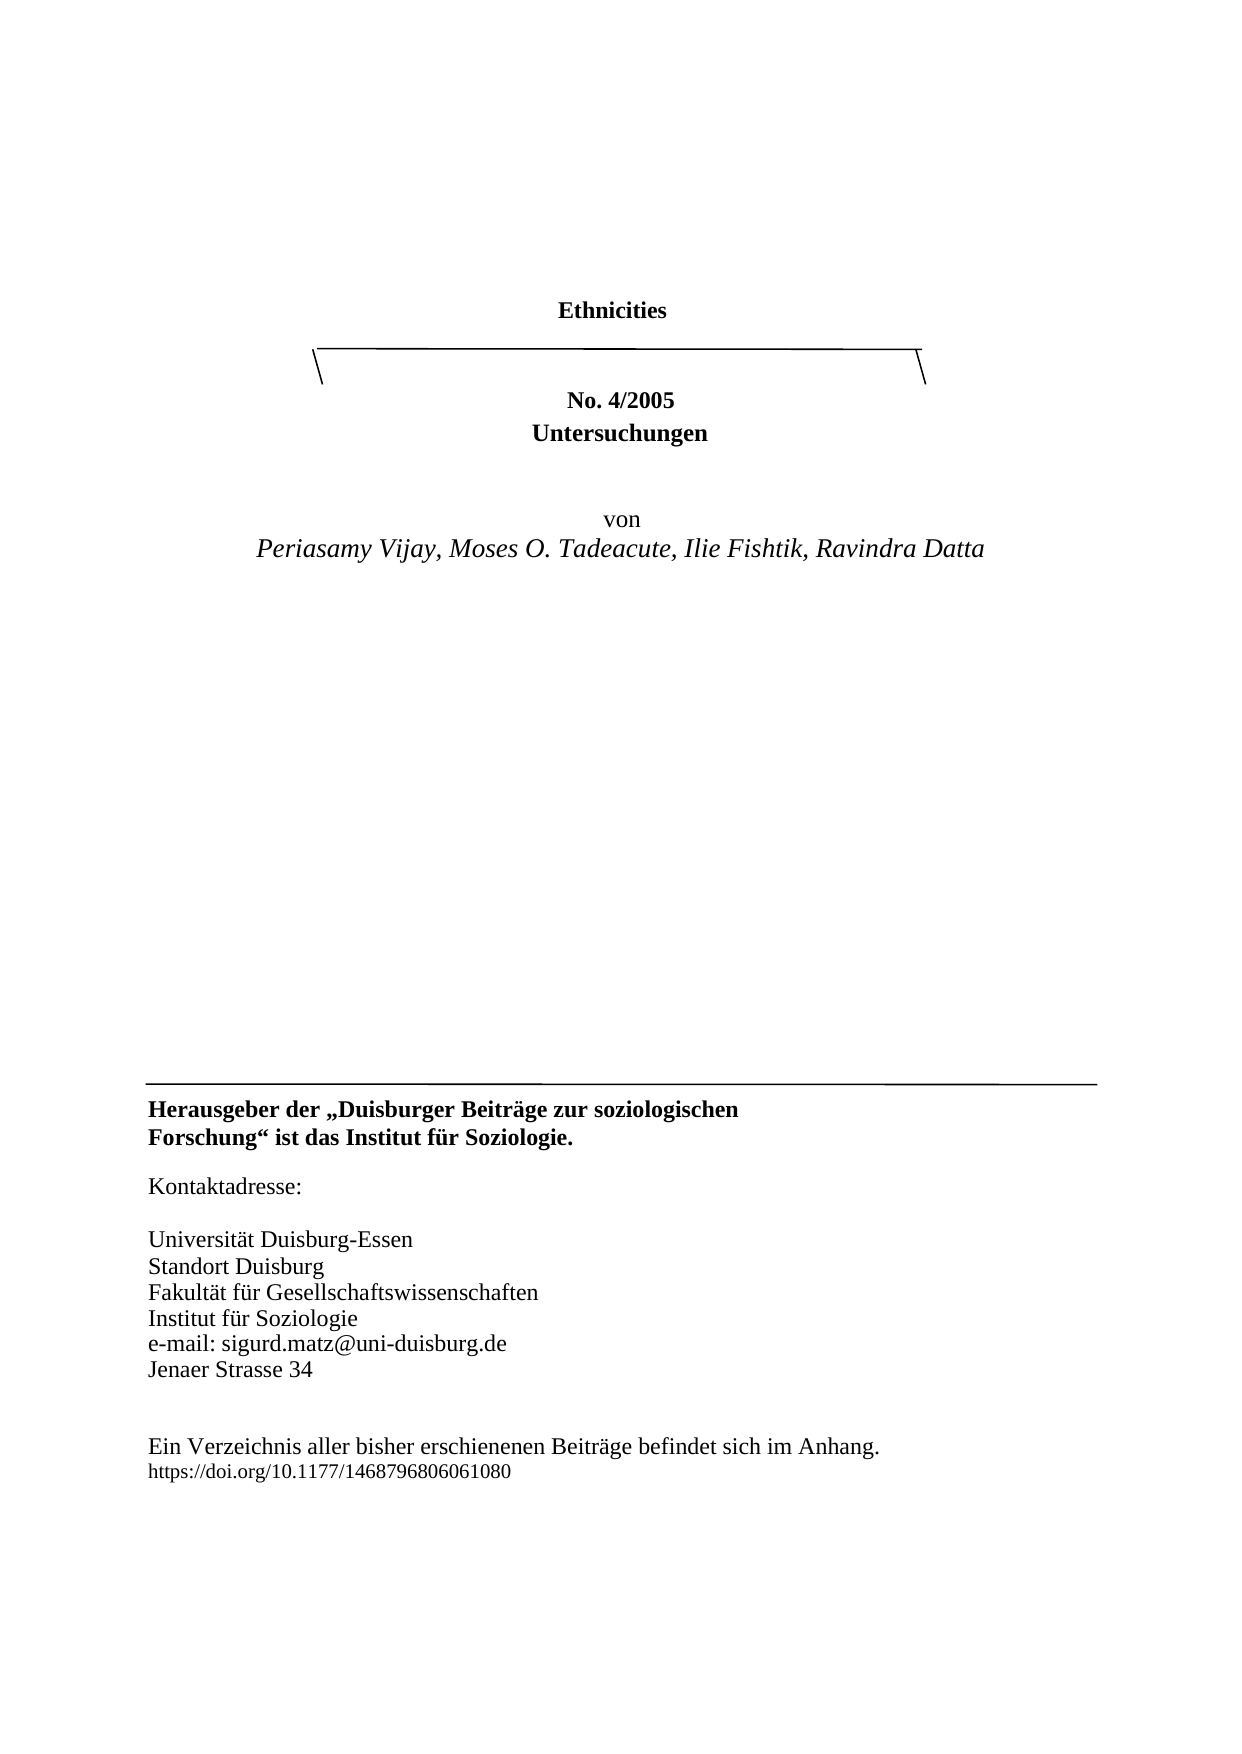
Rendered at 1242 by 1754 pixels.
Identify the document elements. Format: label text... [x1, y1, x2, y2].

text Untersuchungen [148, 418, 1092, 446]
text von [148, 504, 1096, 533]
text Universität Duisburg-Essen [148, 1225, 1092, 1253]
text Kontaktadresse: [148, 1172, 1092, 1199]
text Ein Verzeichnis aller bisher erschienenen Beiträge befindet sich im Anhang. [148, 1432, 1092, 1459]
text No. 4/2005 [148, 386, 1094, 414]
text Jenaer Strasse 34 [148, 1357, 443, 1383]
text https://doi.org/10.1177/1468796806061080 [148, 1459, 1092, 1483]
text Ethnicities [148, 297, 1077, 324]
text Periasamy Vijay, Moses O. Tadeacute, Ilie Fishtik, Ravindra Datta [148, 533, 1094, 564]
text Herausgeber der „Duisburger Beiträge zur soziologischen Forschung“ ist das Institut für Soziologie. [148, 1096, 837, 1150]
text Institut für Soziologie [148, 1306, 1092, 1332]
text Fakultät für Gesellschaftswissenschaften [148, 1280, 1092, 1306]
text Standort Duisburg [148, 1253, 1092, 1280]
text e-mail: sigurd.matz@uni-duisburg.de [148, 1332, 1092, 1357]
